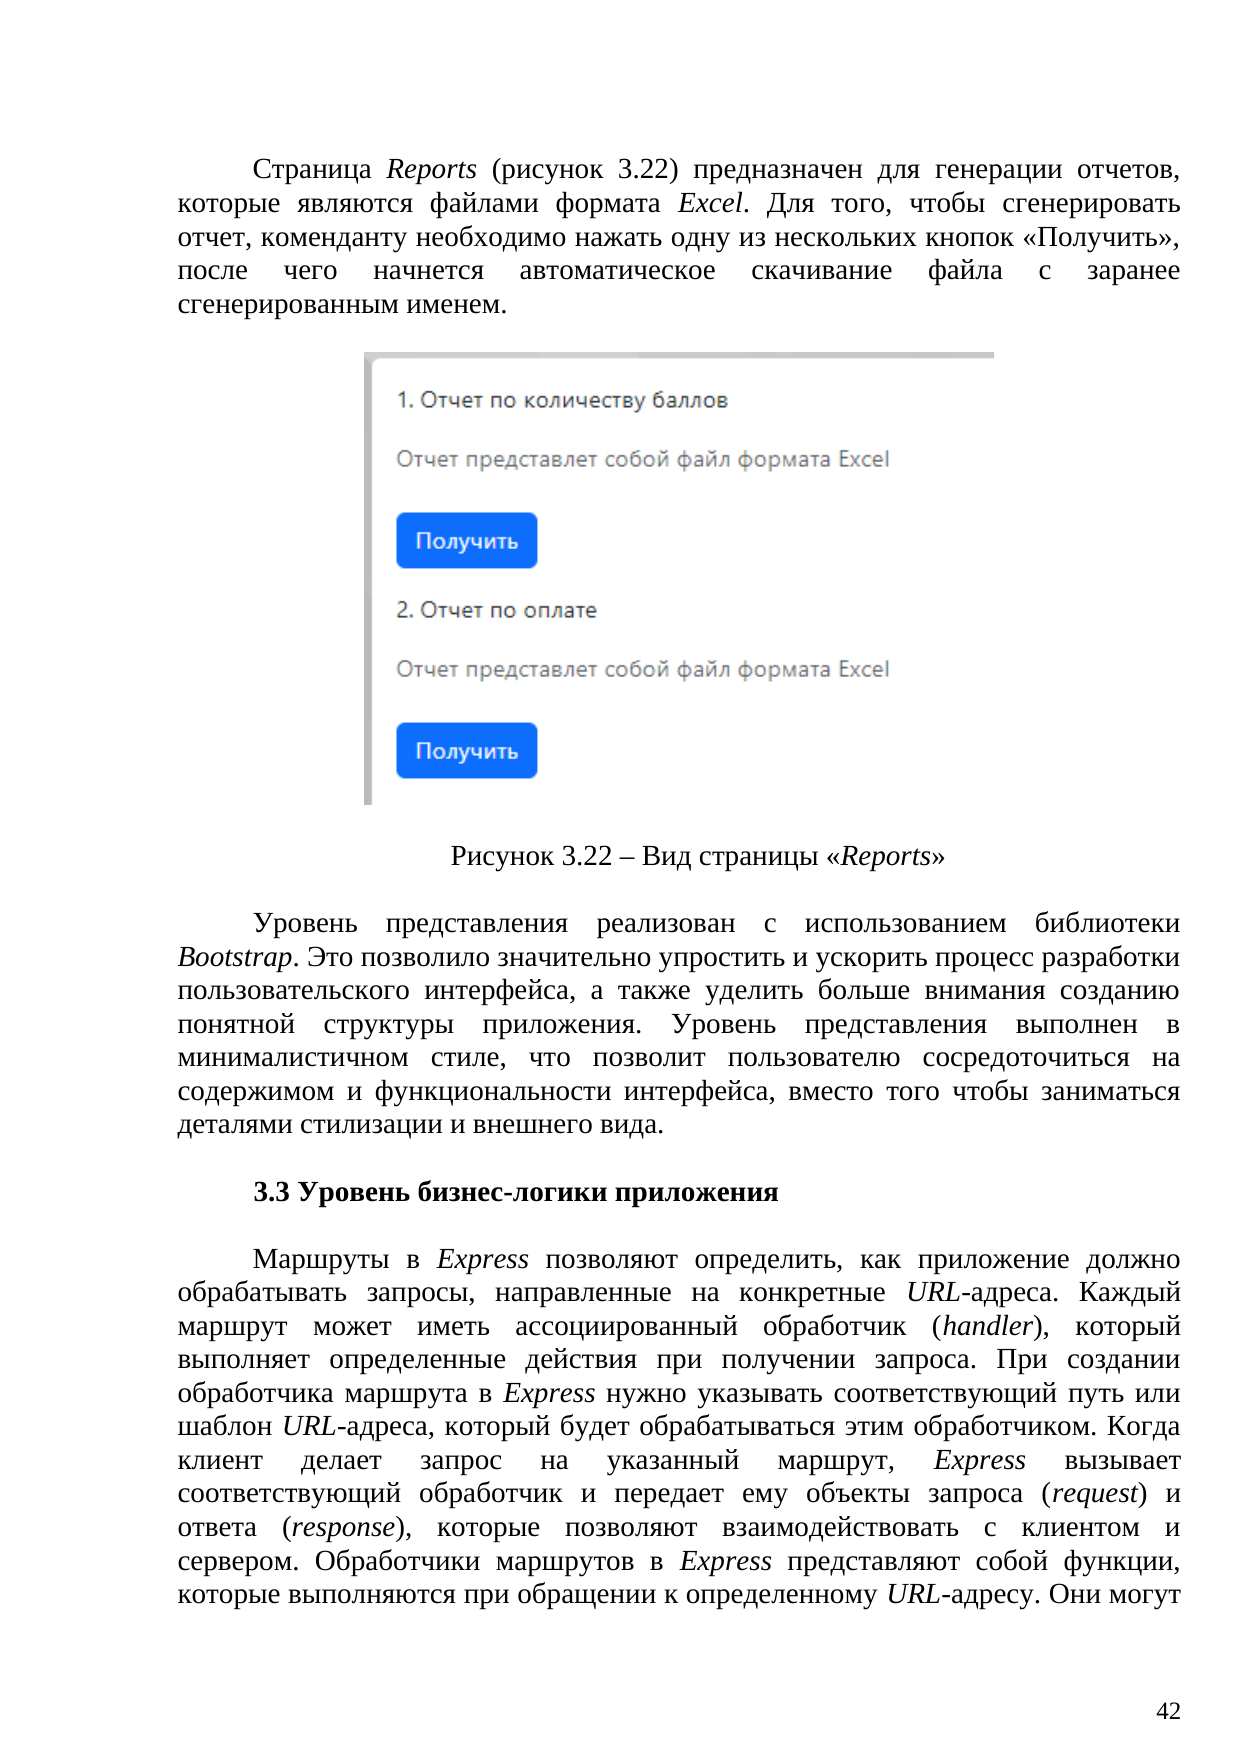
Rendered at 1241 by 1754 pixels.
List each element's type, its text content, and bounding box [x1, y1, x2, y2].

list Страница Reports (рисунок 3.22) предназначен для генерации отчетов, которые являются файлами формата Excel. Для того, чтобы сгенерировать отчет, коменданту необходимо нажать одну из нескольких кнопок «Получить», после чего начнется автоматическое скачивание файла с заранее сгенерированным именем. [177, 152, 1181, 319]
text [177, 1241, 1181, 1610]
list Вид страницы «Reports» [215, 838, 1181, 872]
picture [364, 352, 995, 805]
text Уровень представления реализован с использованием библиотеки Bootstrap. Это позволило значительно упростить и ускорить процесс разработки пользовательского интерфейса, а также уделить больше внимания созданию понятной структуры приложения. Уровень представления выполнен в минималистичном стиле, что позволит пользователю сосредоточиться на содержимом и функциональности интерфейса, вместо того чтобы заниматься деталями стилизации и внешнего вида. [177, 905, 1181, 1140]
text Уровень бизнес-логики приложения [179, 1174, 1181, 1207]
